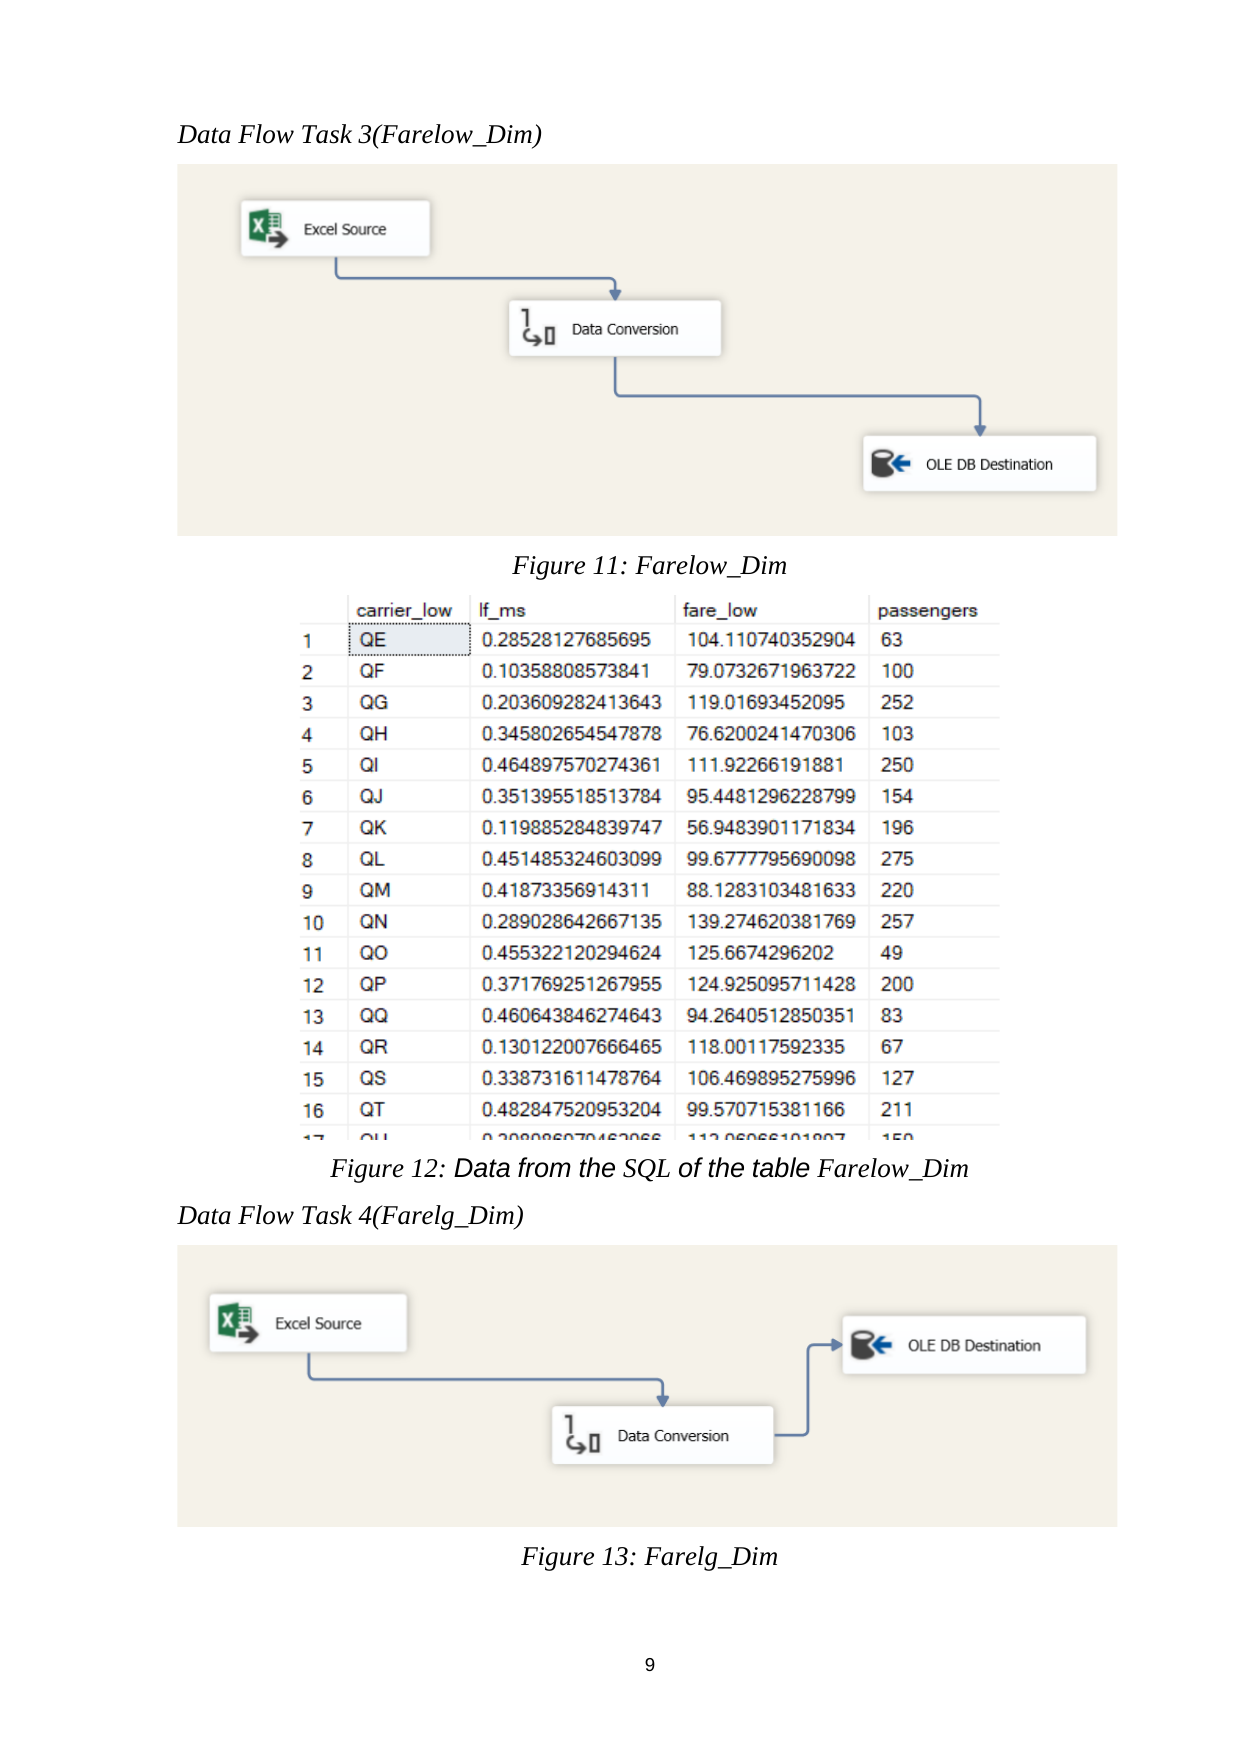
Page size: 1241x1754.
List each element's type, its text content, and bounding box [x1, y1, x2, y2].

text Figure 11: Farelow_Dim [177, 549, 1122, 580]
picture [177, 164, 1118, 536]
text Figure 13: Farelg_Dim [177, 1540, 1122, 1571]
text Data Flow Task 3(Farelow_Dim) [177, 118, 1122, 149]
text Data Flow Task 4(Farelg_Dim) [177, 1199, 1122, 1230]
picture [299, 595, 1000, 1140]
text Figure 12: Data from the SQL of the table Farelow_Dim [177, 1152, 1122, 1183]
picture [177, 1245, 1118, 1527]
